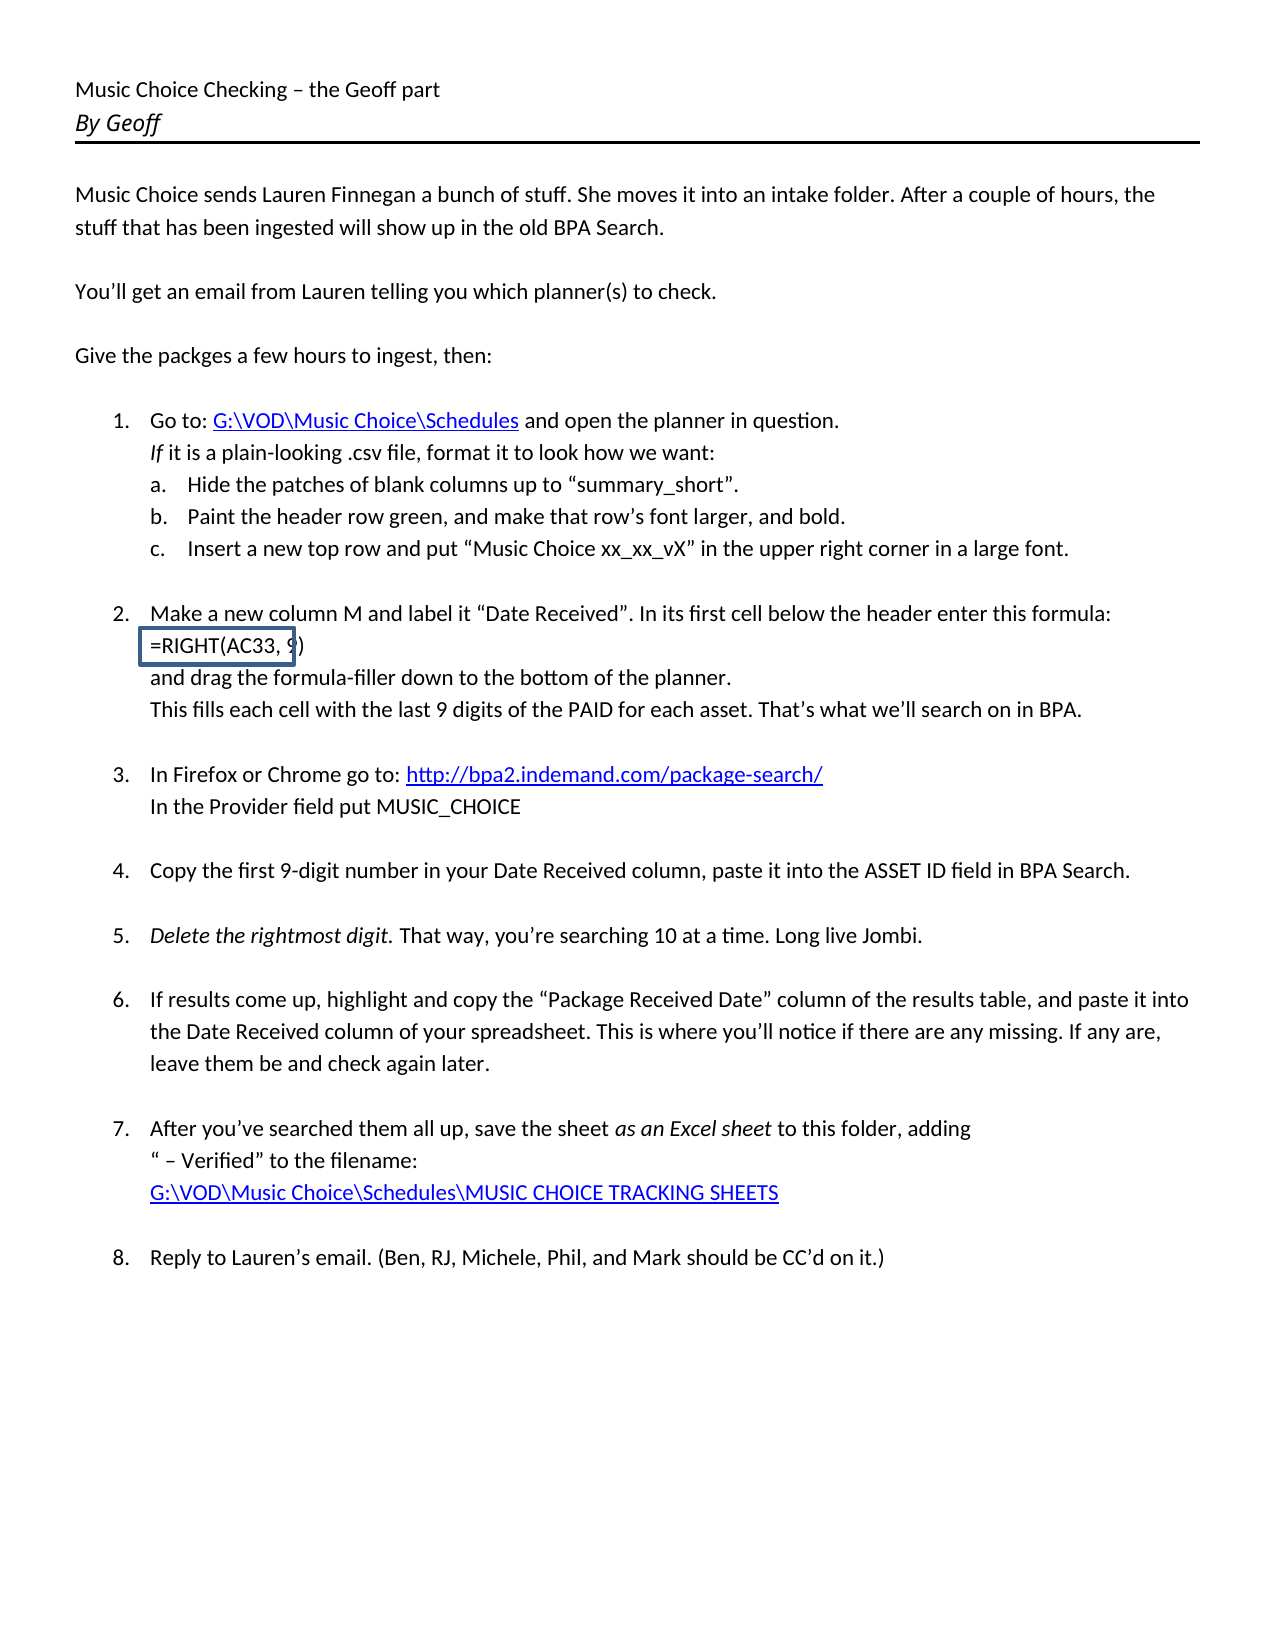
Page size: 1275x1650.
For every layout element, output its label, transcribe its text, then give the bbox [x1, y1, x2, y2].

text Music Choice sends Lauren Finnegan a bunch of stuff. She moves it into an intake folder. After a couple of hours, the stuff that has been ingested will show up in the old BPA Search. [75, 181, 1200, 241]
list Paint the header row green, and make that row’s font larger, and bold. [150, 502, 1200, 530]
text Give the packges a few hours to ingest, then: [75, 309, 1200, 369]
text Music Choice Checking – the Geoff part [75, 75, 1200, 103]
list Delete the rightmost digit. That way, you’re searching 10 at a time. Long live Jombi. [112, 921, 1200, 949]
text You’ll get an email from Lauren telling you which planner(s) to check. [75, 277, 1200, 305]
list Insert a new top row and put “Music Choice xx_xx_vX” in the upper right corner in a large font. [150, 534, 1200, 563]
text By Geoff [75, 107, 1200, 141]
list If results come up, highlight and copy the “Package Received Date” column of the results table, and paste it into the Date Received column of your spreadsheet. This is where you’ll notice if there are any missing. If any are, leave them be and check again later. [112, 985, 1200, 1078]
list If it is a plain-looking .csv file, format it to look how we want: [150, 438, 1200, 466]
list Go to: G:\VOD\Music Choice\Schedules and open the planner in question. [112, 406, 1200, 434]
list Make a new column M and label it “Date Received”. In its first cell below the header enter this formula: [112, 599, 1200, 627]
list Copy the first 9-digit number in your Date Received column, paste it into the ASSET ID field in BPA Search. [112, 856, 1200, 884]
list After you’ve searched them all up, save the sheet as an Excel sheet to this folder, adding “ – Verified” to the filename: [112, 1114, 1200, 1174]
list =RIGHT(AC33, 9) and drag the formula-filler down to the bottom of the planner. This fills each cell with the last 9 digits of the PAID for each asset. That’s what we’ll search on in BPA. [150, 631, 1200, 723]
list Hide the patches of blank columns up to “summary_short”. [150, 470, 1200, 498]
list In Firefox or Chrome go to: http://bpa2.indemand.com/package-search/ In the Provider field put MUSIC_CHOICE [112, 760, 1200, 852]
list G:\VOD\Music Choice\Schedules\MUSIC CHOICE TRACKING SHEETS [150, 1178, 1200, 1206]
list Reply to Lauren’s email. (Ben, RJ, Michele, Phil, and Mark should be CC’d on it.) [112, 1243, 1200, 1271]
